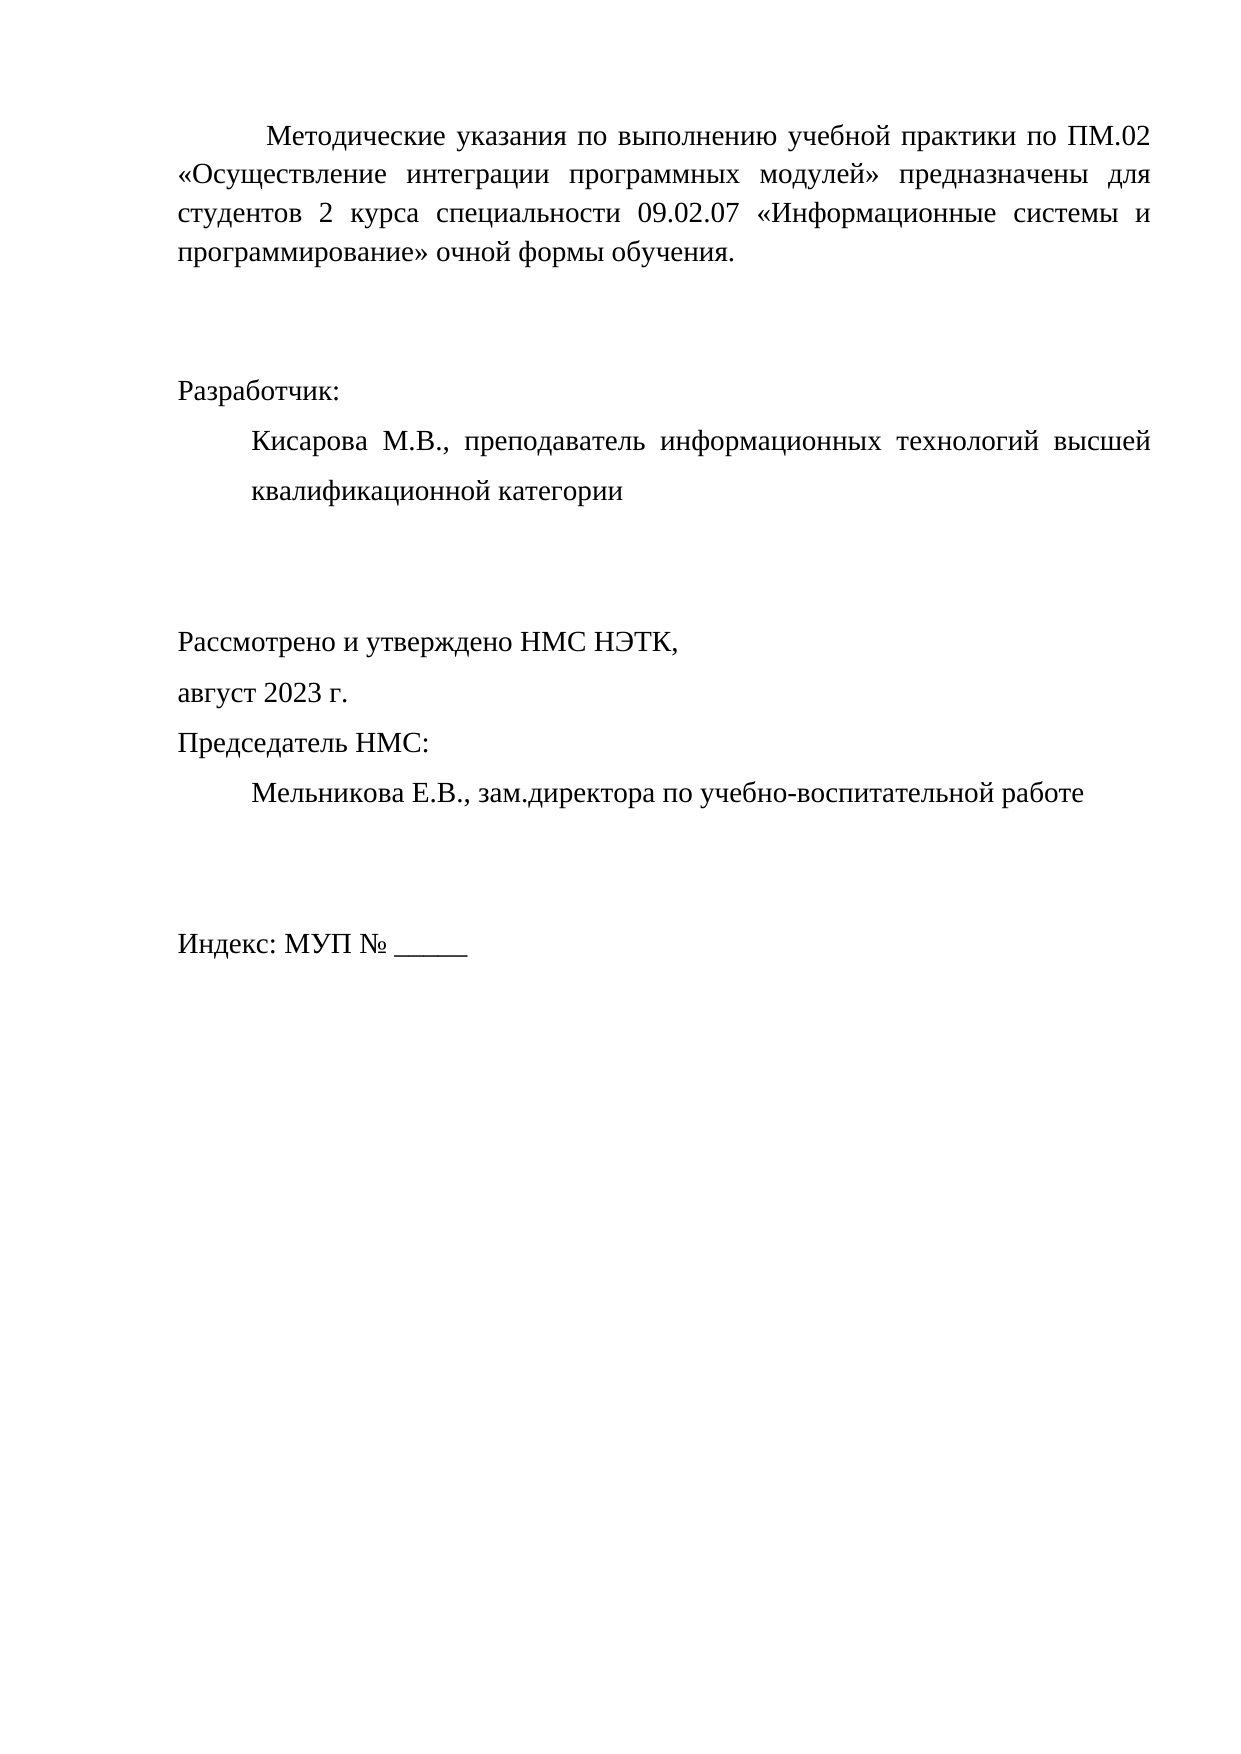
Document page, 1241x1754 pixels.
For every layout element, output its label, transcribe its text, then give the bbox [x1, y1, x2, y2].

text Разработчик: [177, 373, 1152, 406]
text Рассмотрено и утверждено НМС НЭТК, [177, 624, 1152, 658]
text Индекс: МУП № _____ [177, 926, 1152, 960]
text Мельникова Е.В., зам.директора по учебно-воспитательной работе [251, 775, 1152, 809]
text Методические указания по выполнению учебной практики по ПМ.02 «Осуществление интеграции программных модулей» предназначены для студентов 2 курса специальности 09.02.07 «Информационные системы и программирование» очной формы обучения. [177, 118, 1152, 267]
text Председатель НМС: [177, 725, 1152, 759]
text август 2023 г. [177, 675, 1152, 708]
text Кисарова М.В., преподаватель информационных технологий высшей квалификационной категории [251, 423, 1152, 507]
